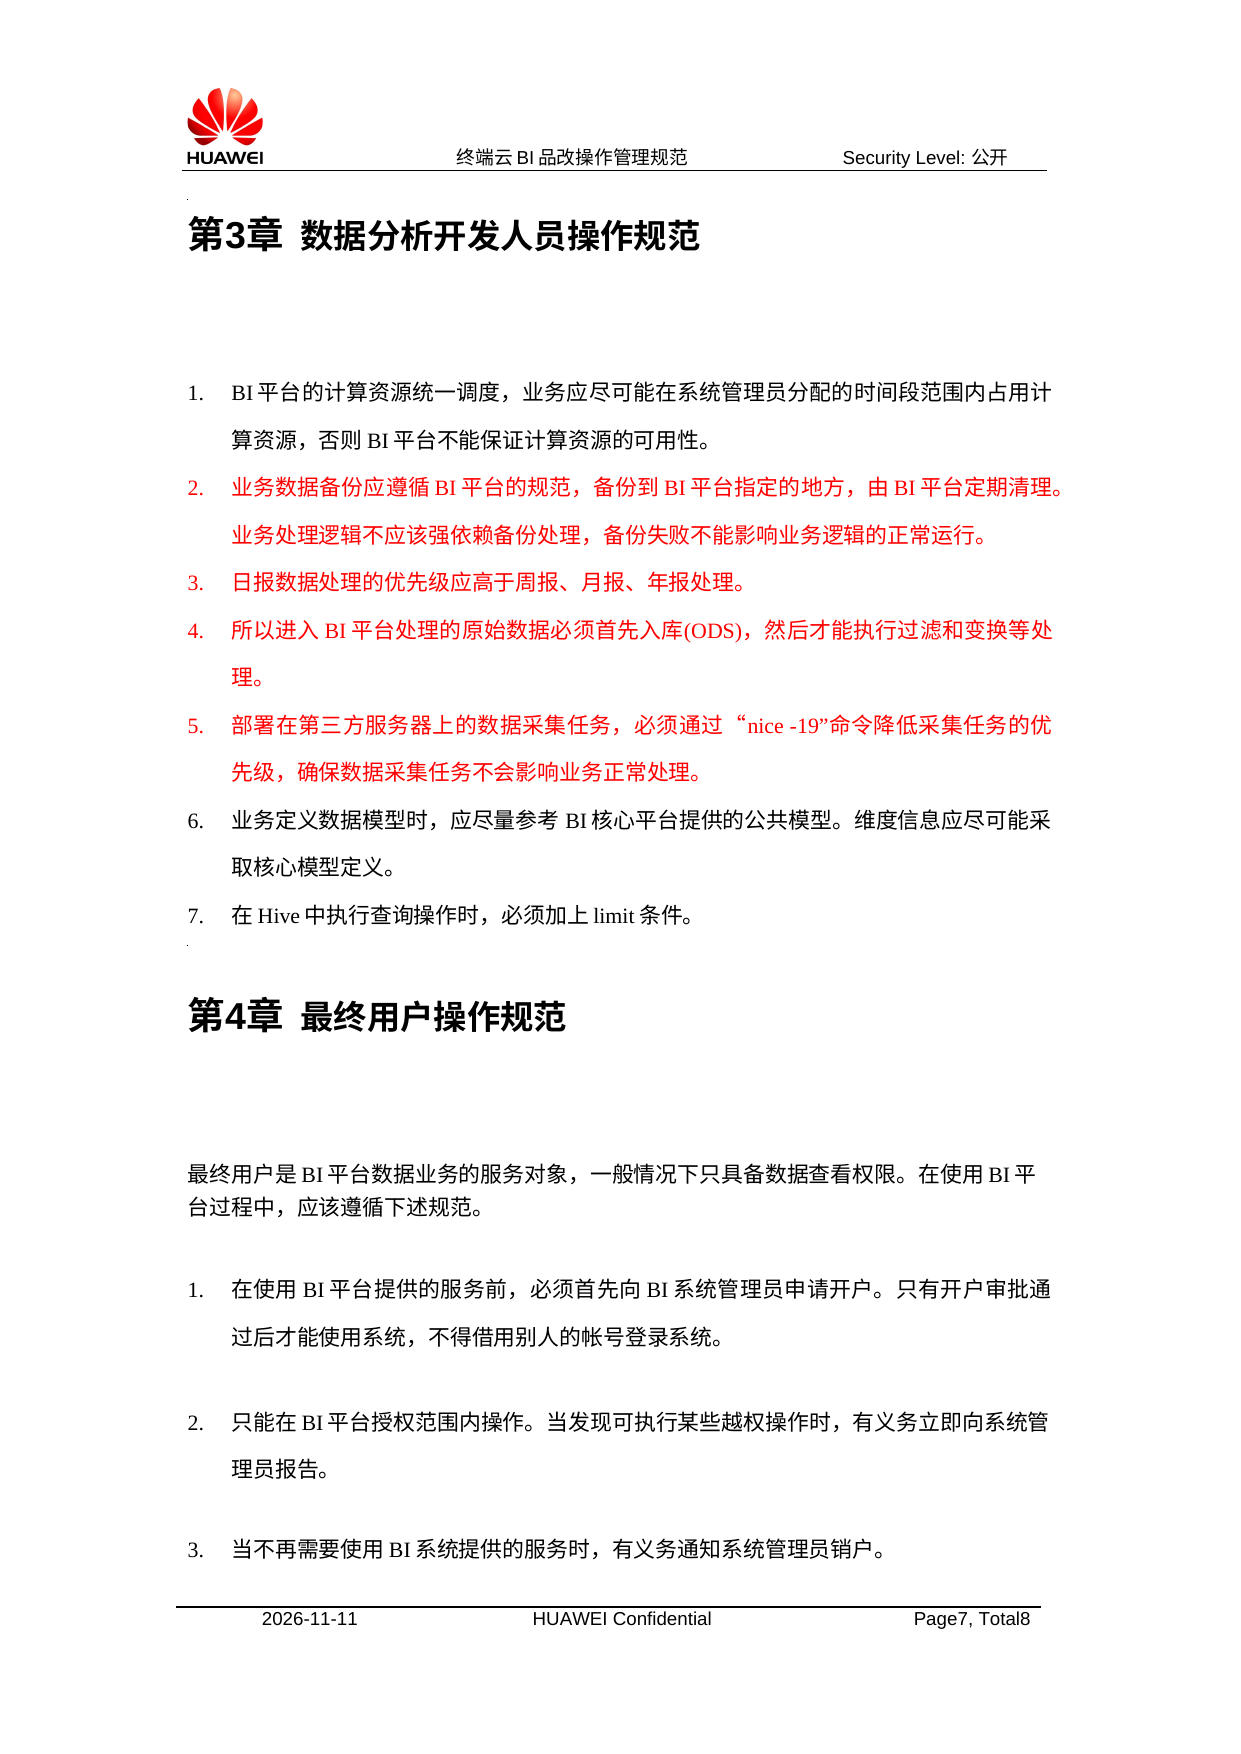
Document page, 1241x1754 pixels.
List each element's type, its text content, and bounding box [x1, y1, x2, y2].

list 所以进入BI平台处理的原始数据必须首先入库(ODS)，然后才能执行过滤和变换等处理。 [187, 613, 1053, 692]
list 当不再需要使用BI系统提供的服务时，有义务通知系统管理员销户。 [187, 1532, 1053, 1564]
list 在Hive中执行查询操作时，必须加上limit条件。 [187, 898, 1053, 929]
list BI平台的计算资源统一调度，业务应尽可能在系统管理员分配的时间段范围内占用计算资源，否则BI平台不能保证计算资源的可用性。 [187, 375, 1053, 454]
text 最终用户是BI平台数据业务的服务对象，一般情况下只具备数据查看权限。在使用BI平台过程中，应该遵循下述规范。 [187, 1157, 1053, 1222]
list 只能在BI平台授权范围内操作。当发现可执行某些越权操作时，有义务立即向系统管理员报告。 [187, 1405, 1053, 1484]
list 在使用BI平台提供的服务前，必须首先向BI系统管理员申请开户。只有开户审批通过后才能使用系统，不得借用别人的帐号登录系统。 [187, 1272, 1053, 1351]
text 最终用户操作规范 [187, 981, 1053, 1046]
text 数据分析开发人员操作规范 [187, 199, 1053, 264]
list 部署在第三方服务器上的数据采集任务，必须通过“nice -19”命令降低采集任务的优先级，确保数据采集任务不会影响业务正常处理。 [187, 708, 1053, 787]
list 业务数据备份应遵循BI平台的规范，备份到BI平台指定的地方，由BI平台定期清理。业务处理逻辑不应该强依赖备份处理，备份失败不能影响业务逻辑的正常运行。 [187, 470, 1053, 549]
list 日报数据处理的优先级应高于周报、月报、年报处理。 [187, 565, 1053, 597]
list 业务定义数据模型时，应尽量参考BI核心平台提供的公共模型。维度信息应尽可能采取核心模型定义。 [187, 803, 1053, 882]
picture [187, 88, 263, 164]
